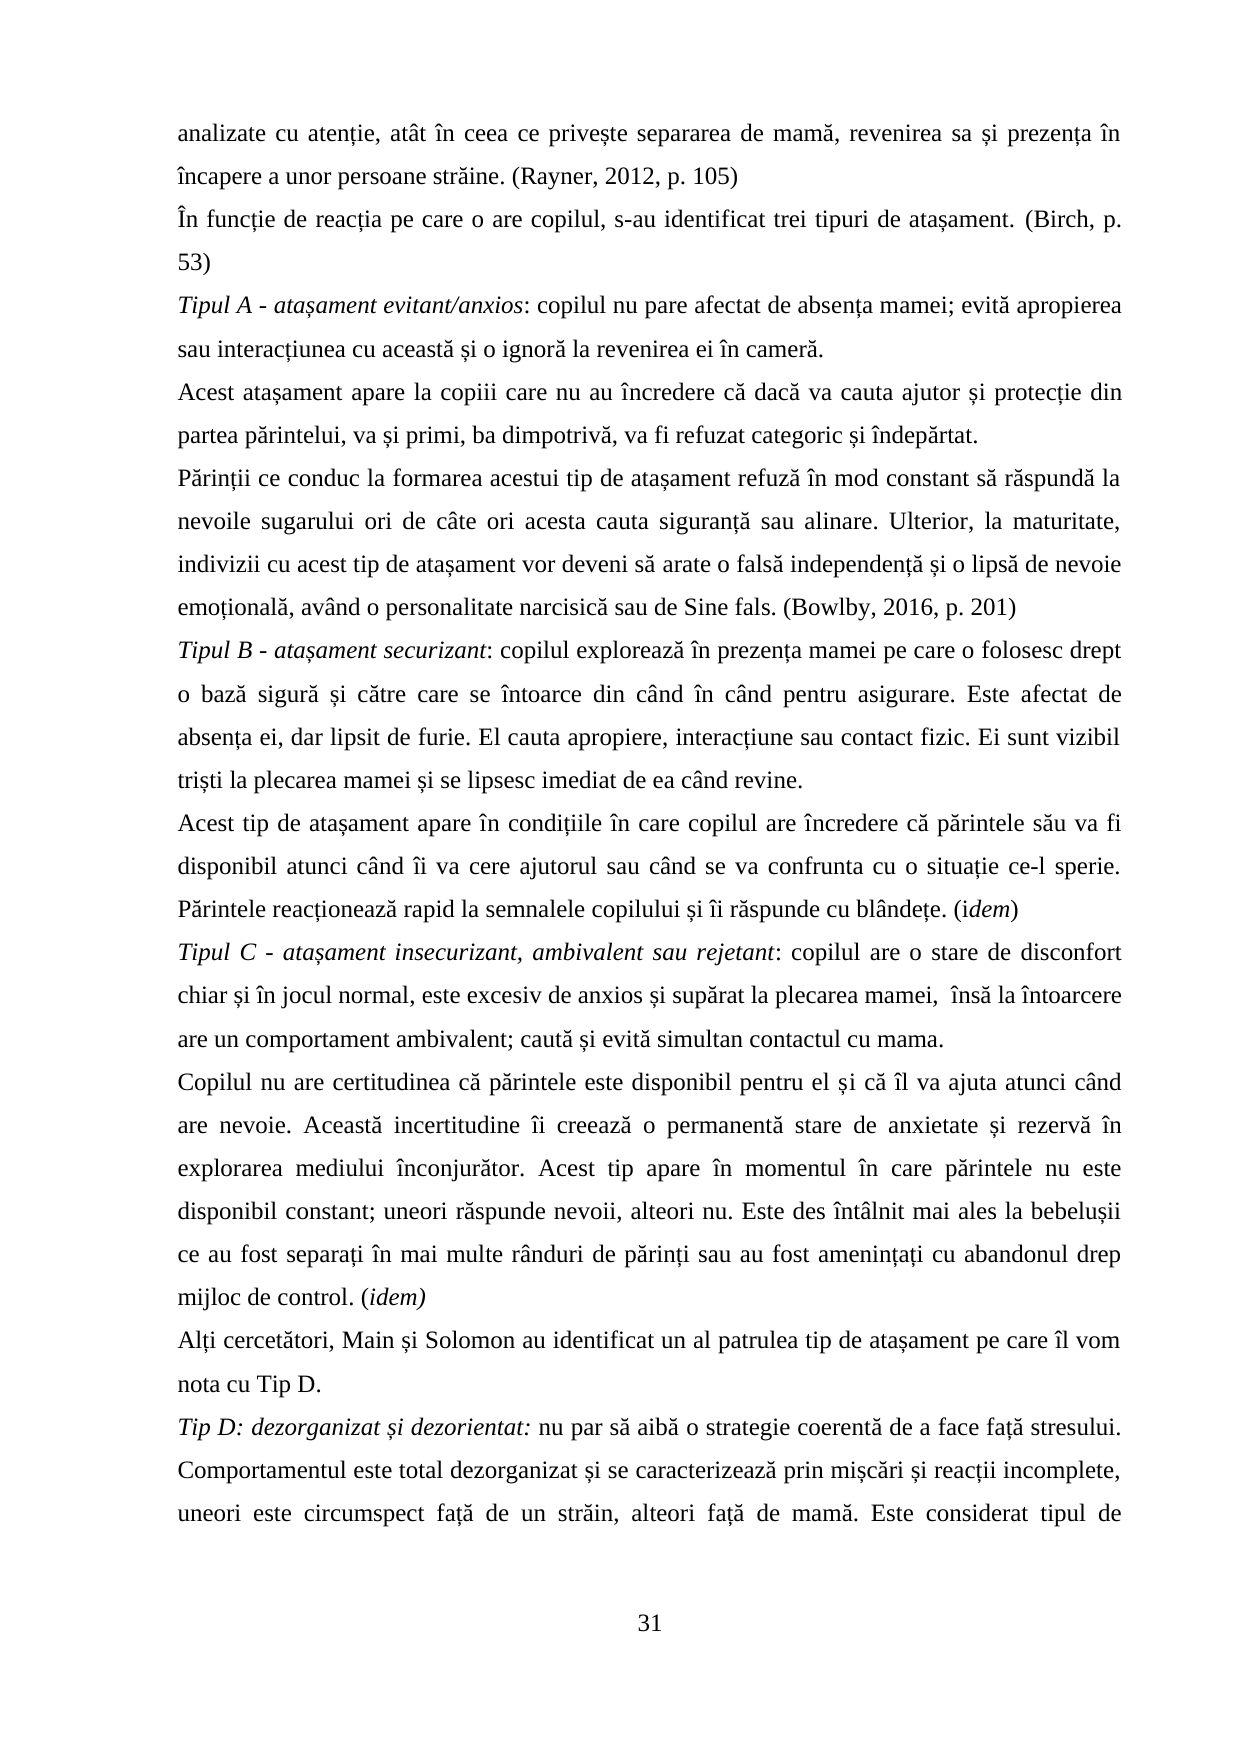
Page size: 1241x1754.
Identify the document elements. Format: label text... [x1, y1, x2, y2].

text Copilul nu are certitudinea că părintele este disponibil pentru el și că îl va ajuta atunci când are nevoie. Această incertitudine îi creează o permanentă stare de anxietate și rezervă în explorarea mediului înconjurător. Acest tip apare în momentul în care părintele nu este disponibil constant; uneori răspunde nevoii, alteori nu. Este des întâlnit mai ales la bebelușii ce au fost separați în mai multe rânduri de părinți sau au fost amenințați cu abandonul drep mijloc de control. (idem) [177, 1067, 1122, 1311]
text Acest tip de atașament apare în condițiile în care copilul are încredere că părintele său va fi disponibil atunci când îi va cere ajutorul sau când se va confrunta cu o situație ce-l sperie. Părintele reacționează rapid la semnalele copilului și îi răspunde cu blândețe. (idem) [177, 808, 1122, 923]
text Tipul A - atașament evitant/anxios: copilul nu pare afectat de absența mamei; evită apropierea sau interacțiunea cu această și o ignoră la revenirea ei în cameră. [177, 291, 1122, 362]
text Alți cercetători, Main și Solomon au identificat un al patrulea tip de atașament pe care îl vom nota cu Tip D. [177, 1326, 1122, 1397]
text Tipul B - atașament securizant: copilul explorează în prezența mamei pe care o folosesc drept o bază sigură și către care se întoarce din când în când pentru asigurare. Este afectat de absența ei, dar lipsit de furie. El cauta apropiere, interacțiune sau contact fizic. Ei sunt vizibil triști la plecarea mamei și se lipsesc imediat de ea când revine. [177, 636, 1122, 794]
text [177, 1412, 1122, 1527]
text Tipul C - atașament insecurizant, ambivalent sau rejetant: copilul are o stare de disconfort chiar și în jocul normal, este excesiv de anxios și supărat la plecarea mamei, însă la întoarcere are un comportament ambivalent; caută și evită simultan contactul cu mama. [177, 937, 1122, 1052]
text Părinții ce conduc la formarea acestui tip de atașament refuză în mod constant să răspundă la nevoile sugarului ori de câte ori acesta cauta siguranță sau alinare. Ulterior, la maturitate, indivizii cu acest tip de atașament vor deveni să arate o falsă independență și o lipsă de nevoie emoțională, având o personalitate narcisică sau de Sine fals. (Bowlby, 2016, p. 201) [177, 463, 1122, 621]
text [177, 118, 1122, 190]
text Acest atașament apare la copiii care nu au încredere că dacă va cauta ajutor și protecție din partea părintelui, va și primi, ba dimpotrivă, va fi refuzat categoric și îndepărtat. [177, 377, 1122, 449]
text În funcție de reacția pe care o are copilul, s-au identificat trei tipuri de atașament. (Birch, p. 53) [177, 204, 1122, 276]
